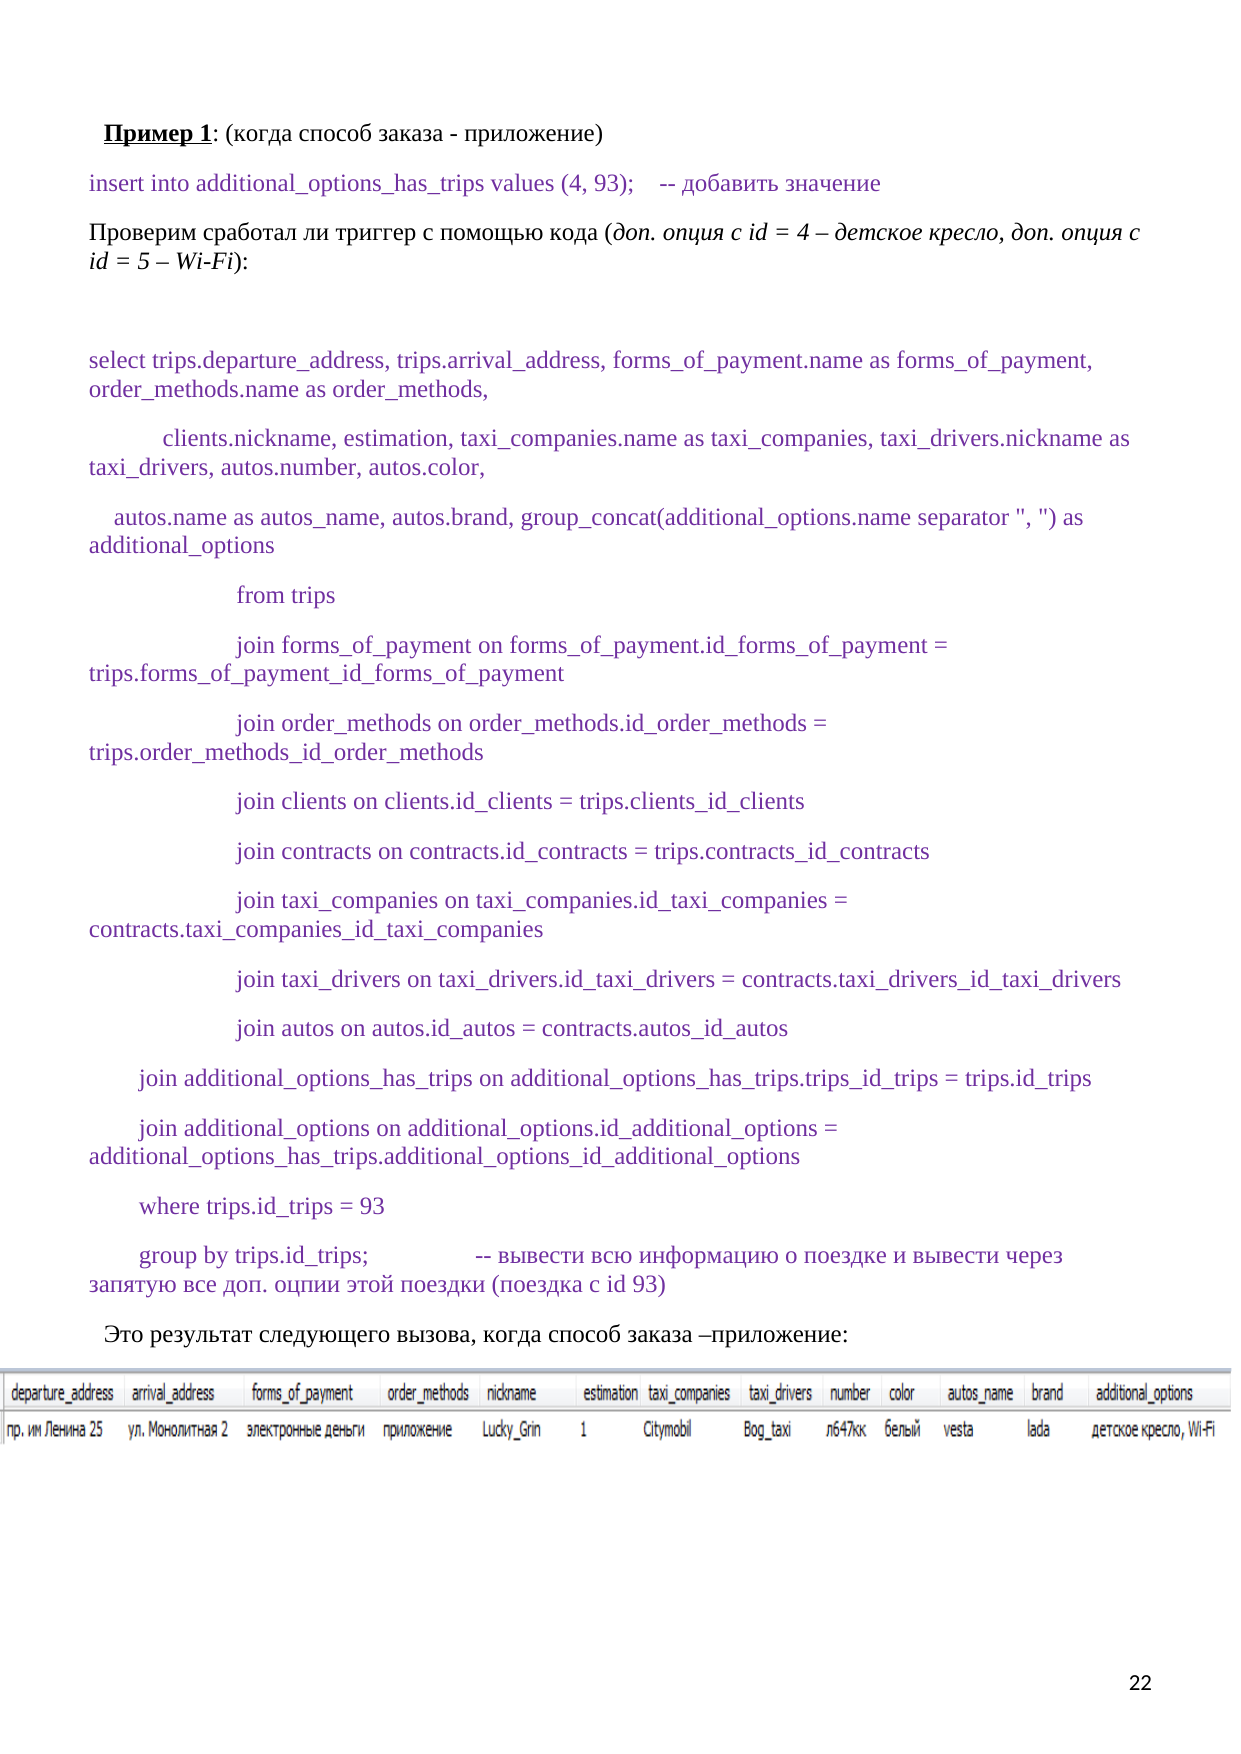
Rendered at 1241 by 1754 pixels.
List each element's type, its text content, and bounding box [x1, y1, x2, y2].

text join additional_options on additional_options.id_additional_options = additional_options_has_trips.additional_options_id_additional_options [89, 1113, 1152, 1170]
text select trips.departure_address, trips.arrival_address, forms_of_payment.name as forms_of_payment, order_methods.name as order_methods, [89, 345, 1152, 403]
text clients.nickname, estimation, taxi_companies.name as taxi_companies, taxi_drivers.nickname as taxi_drivers, autos.number, autos.color, [89, 423, 1152, 481]
text where trips.id_trips = 93 [89, 1191, 1152, 1220]
picture [0, 1368, 1232, 1454]
text join taxi_companies on taxi_companies.id_taxi_companies = contracts.taxi_companies_id_taxi_companies [89, 886, 1152, 943]
text Пример 1: (когда способ заказа - приложение) [89, 118, 1152, 147]
text Это результат следующего вызова, когда способ заказа –приложение: [89, 1319, 1152, 1348]
text group by trips.id_trips; -- вывести всю информацию о поездке и вывести через запятую все доп. оцпии этой поездки (поездка с id 93) [89, 1241, 1152, 1298]
text join autos on autos.id_autos = contracts.autos_id_autos [89, 1013, 1152, 1042]
text join contracts on contracts.id_contracts = trips.contracts_id_contracts [89, 836, 1152, 865]
text join forms_of_payment on forms_of_payment.id_forms_of_payment = trips.forms_of_payment_id_forms_of_payment [89, 630, 1152, 687]
text from trips [89, 580, 1152, 609]
text join taxi_drivers on taxi_drivers.id_taxi_drivers = contracts.taxi_drivers_id_taxi_drivers [89, 964, 1152, 993]
text join clients on clients.id_clients = trips.clients_id_clients [89, 786, 1152, 815]
text join additional_options_has_trips on additional_options_has_trips.trips_id_trips = trips.id_trips [89, 1063, 1152, 1092]
text autos.name as autos_name, autos.brand, group_concat(additional_options.name separator ", ") as additional_options [89, 502, 1152, 559]
text join order_methods on order_methods.id_order_methods = trips.order_methods_id_order_methods [89, 708, 1152, 766]
text Проверим сработал ли триггер с помощью кода (доп. опция с id = 4 – детское кресло, доп. опция с id = 5 – Wi-Fi): [89, 217, 1152, 275]
text insert into additional_options_has_trips values (4, 93); -- добавить значение [89, 168, 1152, 196]
